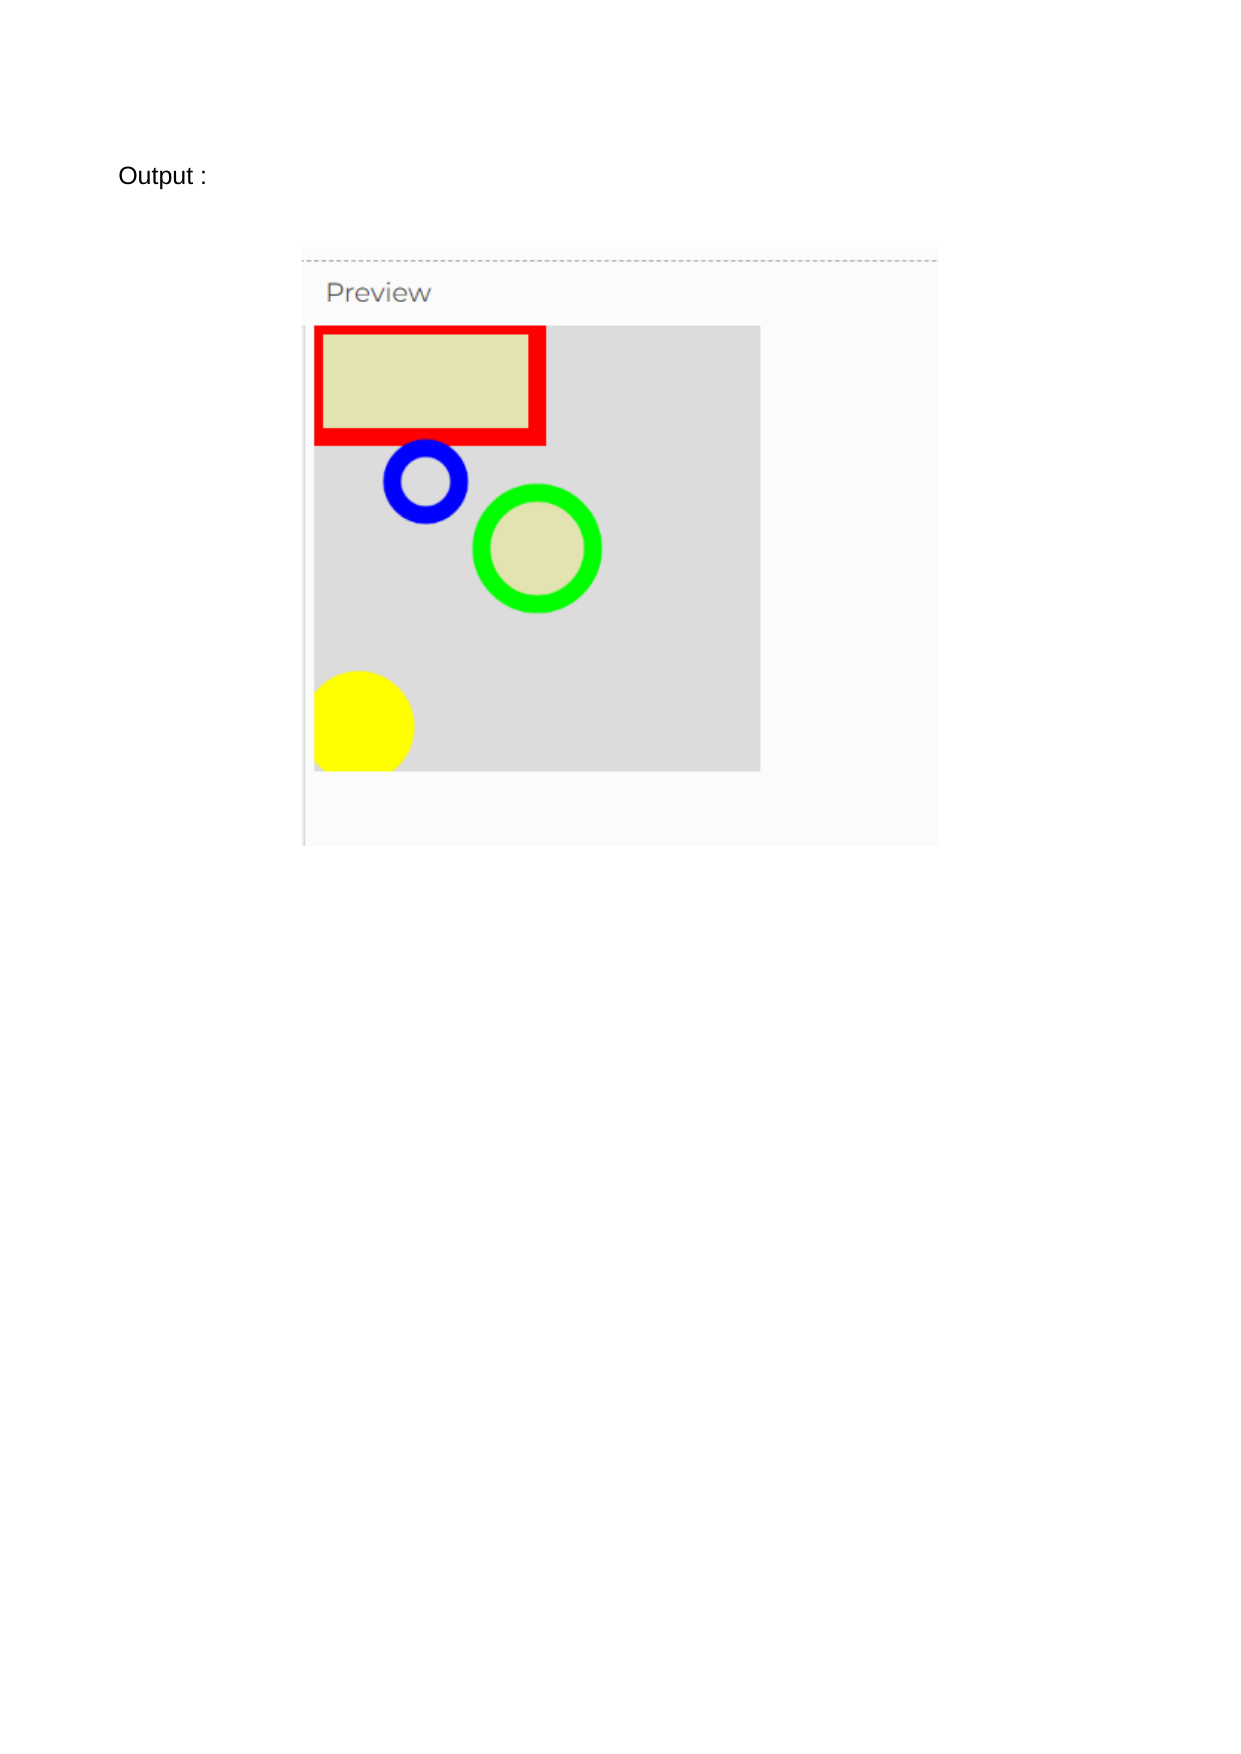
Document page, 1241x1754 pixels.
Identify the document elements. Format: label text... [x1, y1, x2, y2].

text Output : [118, 161, 1122, 190]
picture [301, 247, 939, 846]
